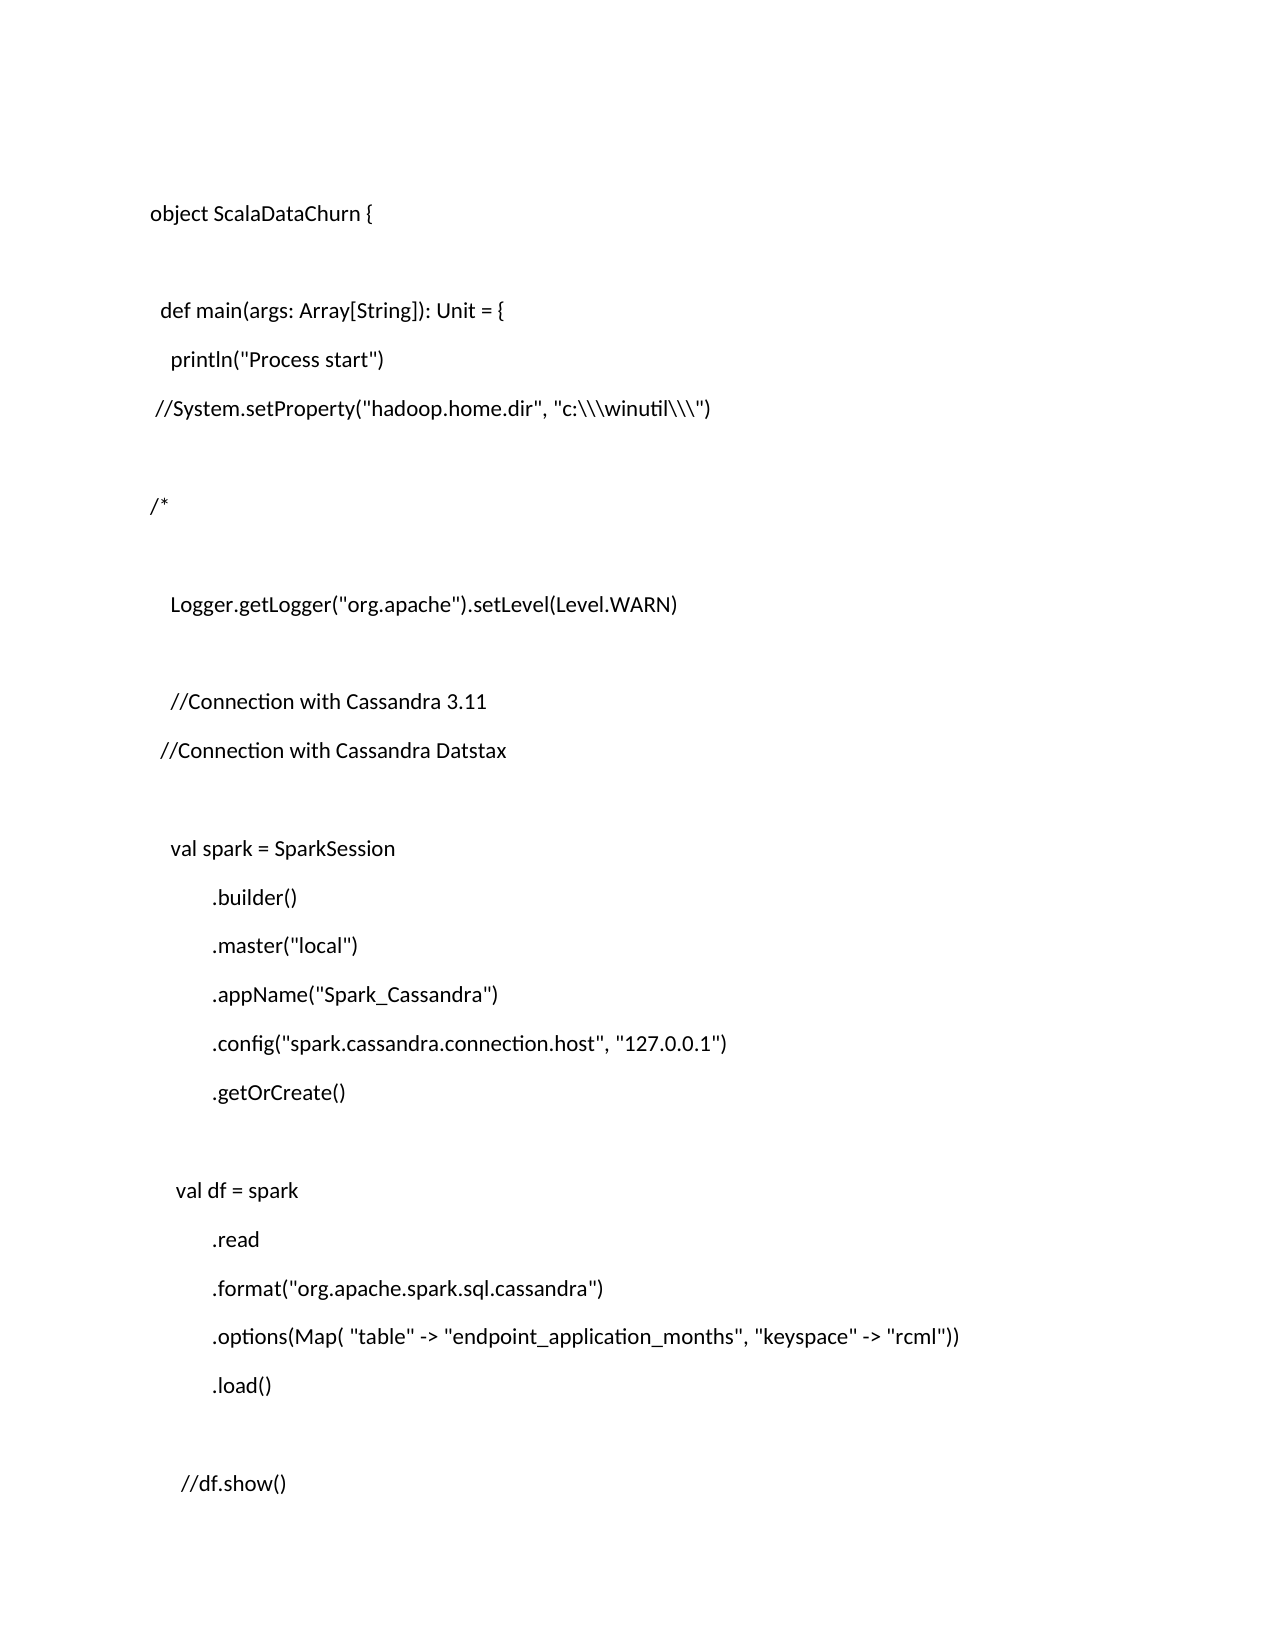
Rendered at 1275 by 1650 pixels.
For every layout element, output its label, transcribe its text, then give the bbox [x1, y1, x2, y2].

text println("Process start") [150, 345, 1125, 373]
text Logger.getLogger("org.apache").setLevel(Level.WARN) [150, 590, 1125, 618]
text .builder() [150, 883, 1125, 911]
text /* [150, 492, 1125, 520]
text //df.show() [150, 1469, 1125, 1497]
text val df = spark [150, 1176, 1125, 1204]
text val spark = SparkSession [150, 834, 1125, 862]
text .format("org.apache.spark.sql.cassandra") [150, 1274, 1125, 1302]
text //System.setProperty("hadoop.home.dir", "c:\\\winutil\\\") [150, 394, 1125, 422]
text .load() [150, 1371, 1125, 1399]
text object ScalaDataChurn { [150, 199, 1125, 227]
text //Connection with Cassandra Datstax [150, 736, 1125, 764]
text .config("spark.cassandra.connection.host", "127.0.0.1") [150, 1029, 1125, 1057]
text .master("local") [150, 932, 1125, 960]
text .read [150, 1225, 1125, 1253]
text .options(Map( "table" -> "endpoint_application_months", "keyspace" -> "rcml")) [150, 1322, 1125, 1351]
text //Connection with Cassandra 3.11 [150, 687, 1125, 715]
text .appName("Spark_Cassandra") [150, 981, 1125, 1008]
text .getOrCreate() [150, 1078, 1125, 1106]
text def main(args: Array[String]): Unit = { [150, 297, 1125, 324]
